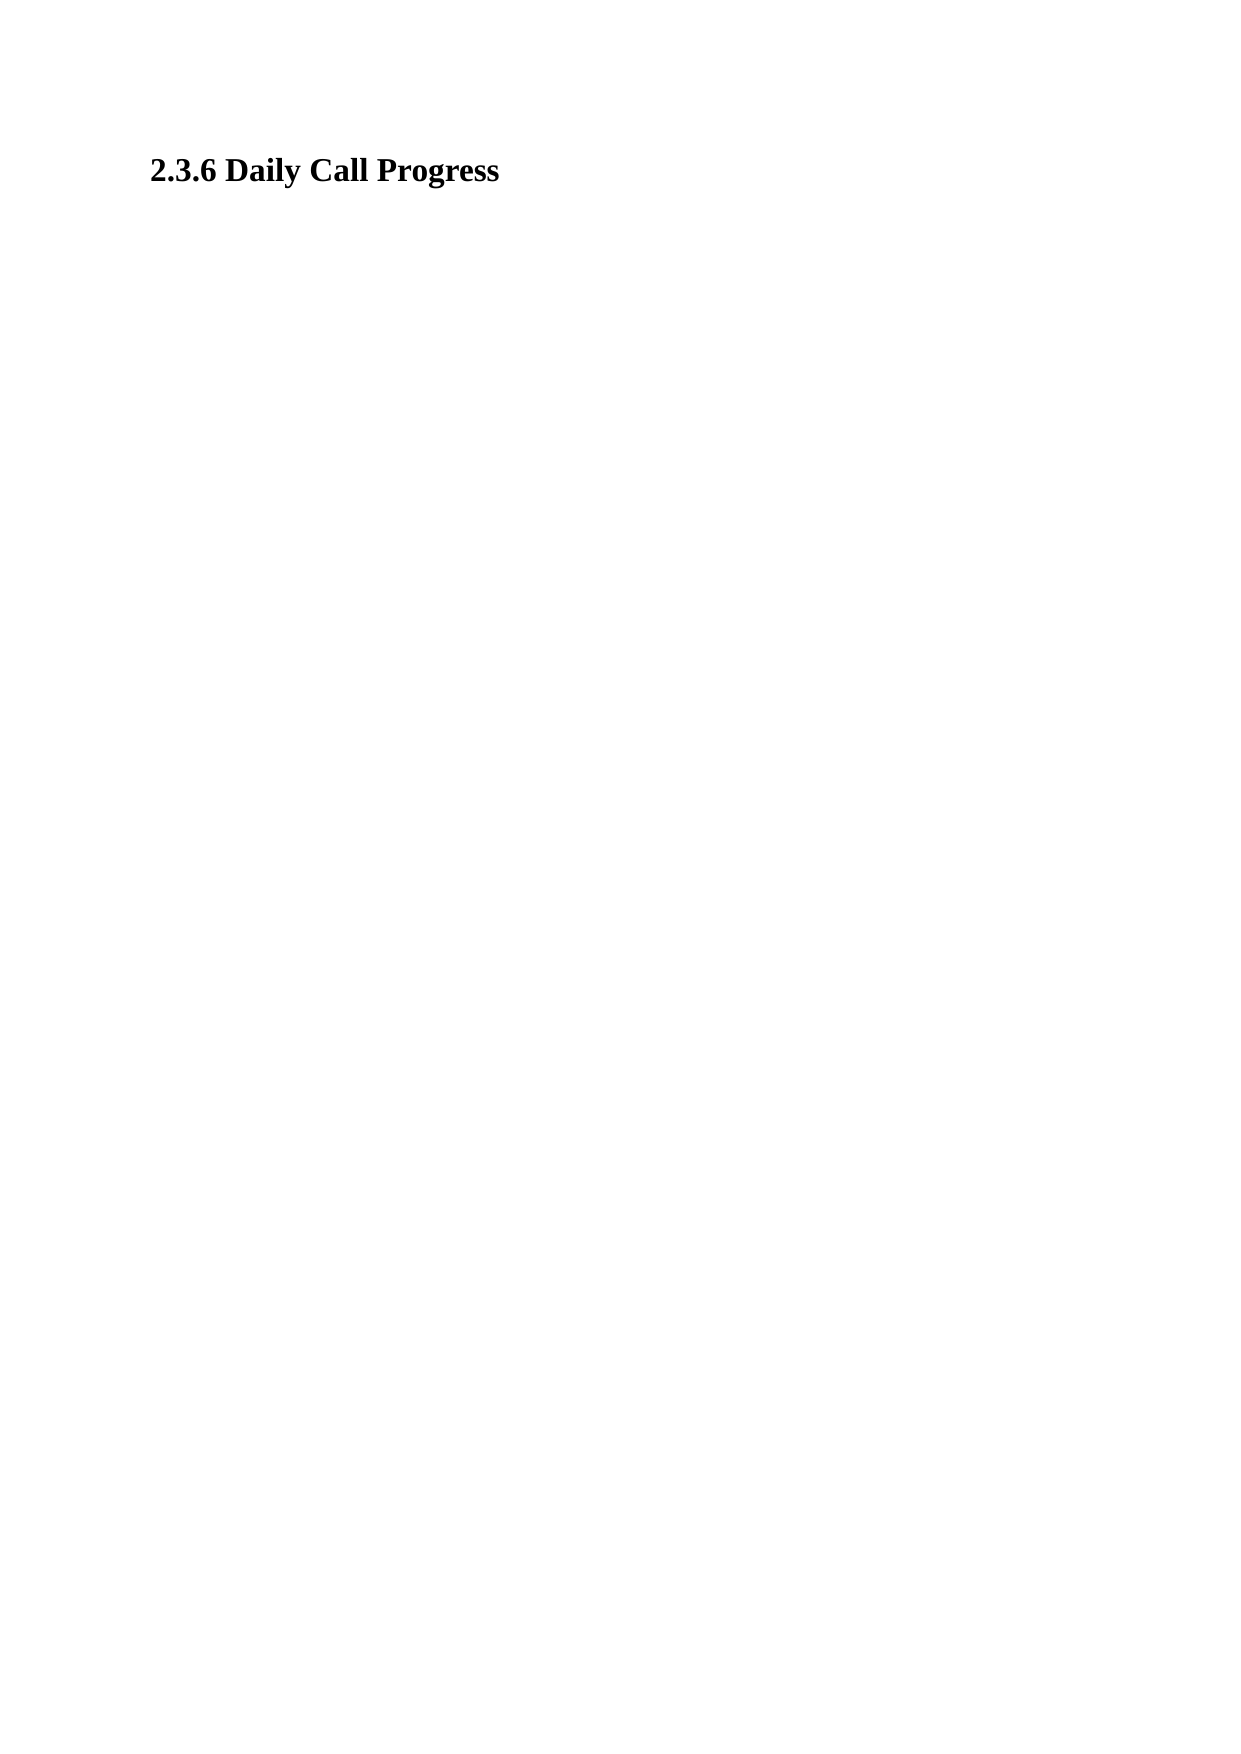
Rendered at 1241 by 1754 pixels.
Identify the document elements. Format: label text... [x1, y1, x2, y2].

text 2.3.6 Daily Call Progress [150, 150, 1090, 188]
